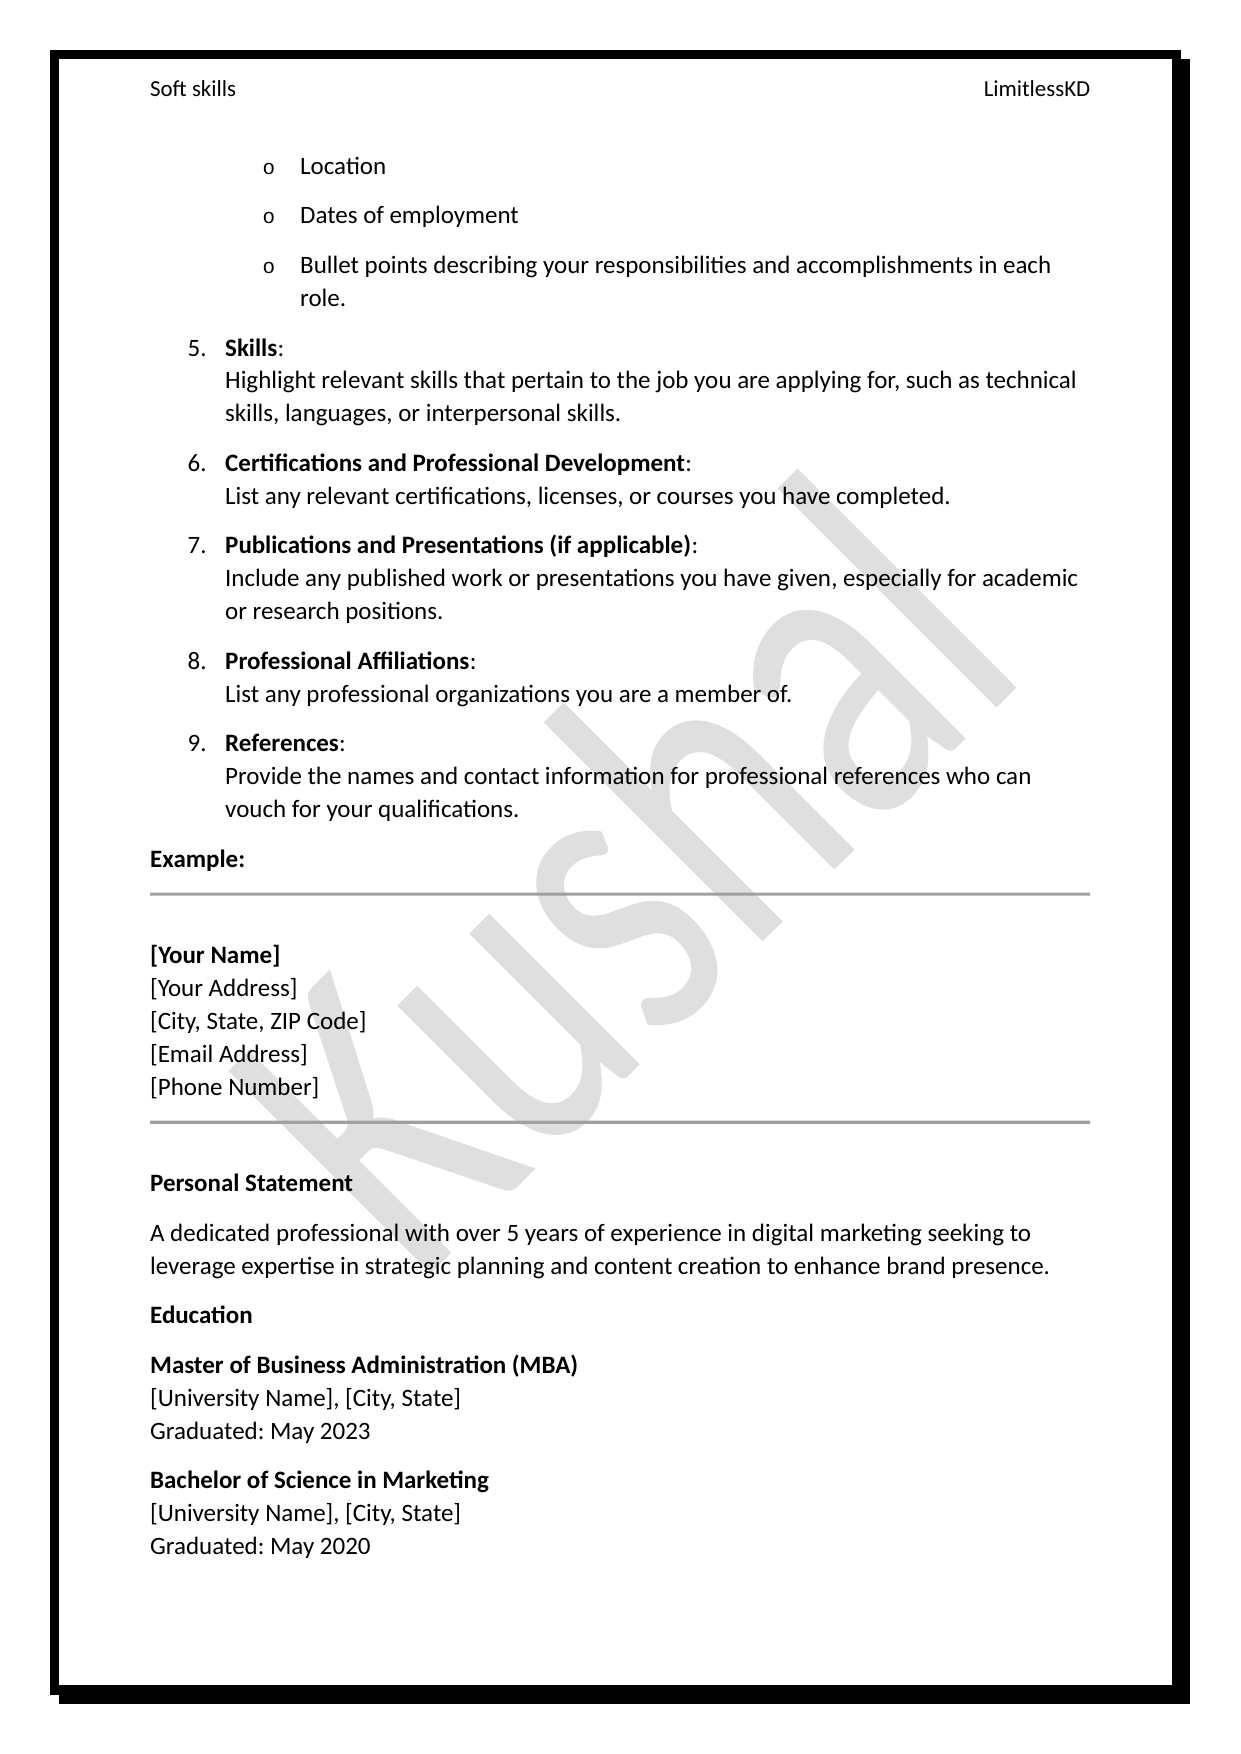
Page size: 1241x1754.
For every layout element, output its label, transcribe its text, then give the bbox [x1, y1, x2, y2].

list Professional Affiliations: List any professional organizations you are a member of. [187, 645, 1081, 708]
list Dates of employment [262, 199, 1081, 230]
list References: Provide the names and contact information for professional references who can vouch for your qualifications. [187, 727, 1081, 824]
list Bullet points describing your responsibilities and accomplishments in each role. [262, 249, 1081, 313]
list Publications and Presentations (if applicable): Include any published work or presentations you have given, especially for academic or research positions. [187, 529, 1081, 626]
list Certifications and Professional Development: List any relevant certifications, licenses, or courses you have completed. [187, 447, 1081, 511]
text A dedicated professional with over 5 years of experience in digital marketing seeking to leverage expertise in strategic planning and content creation to enhance brand presence. [150, 1217, 1081, 1281]
text Personal Statement [150, 1167, 1081, 1198]
list Location [262, 150, 1081, 181]
text Education [150, 1299, 1081, 1330]
text Example: [150, 843, 1081, 873]
text Bachelor of Science in Marketing [University Name], [City, State] Graduated: May 2020 [150, 1464, 1081, 1561]
list Skills: Highlight relevant skills that pertain to the job you are applying for, such as technical skills, languages, or interpersonal skills. [187, 332, 1081, 428]
text [Your Name] [Your Address] [City, State, ZIP Code] [Email Address] [Phone Number] [150, 939, 1081, 1102]
text Master of Business Administration (MBA) [University Name], [City, State] Graduated: May 2023 [150, 1349, 1081, 1446]
